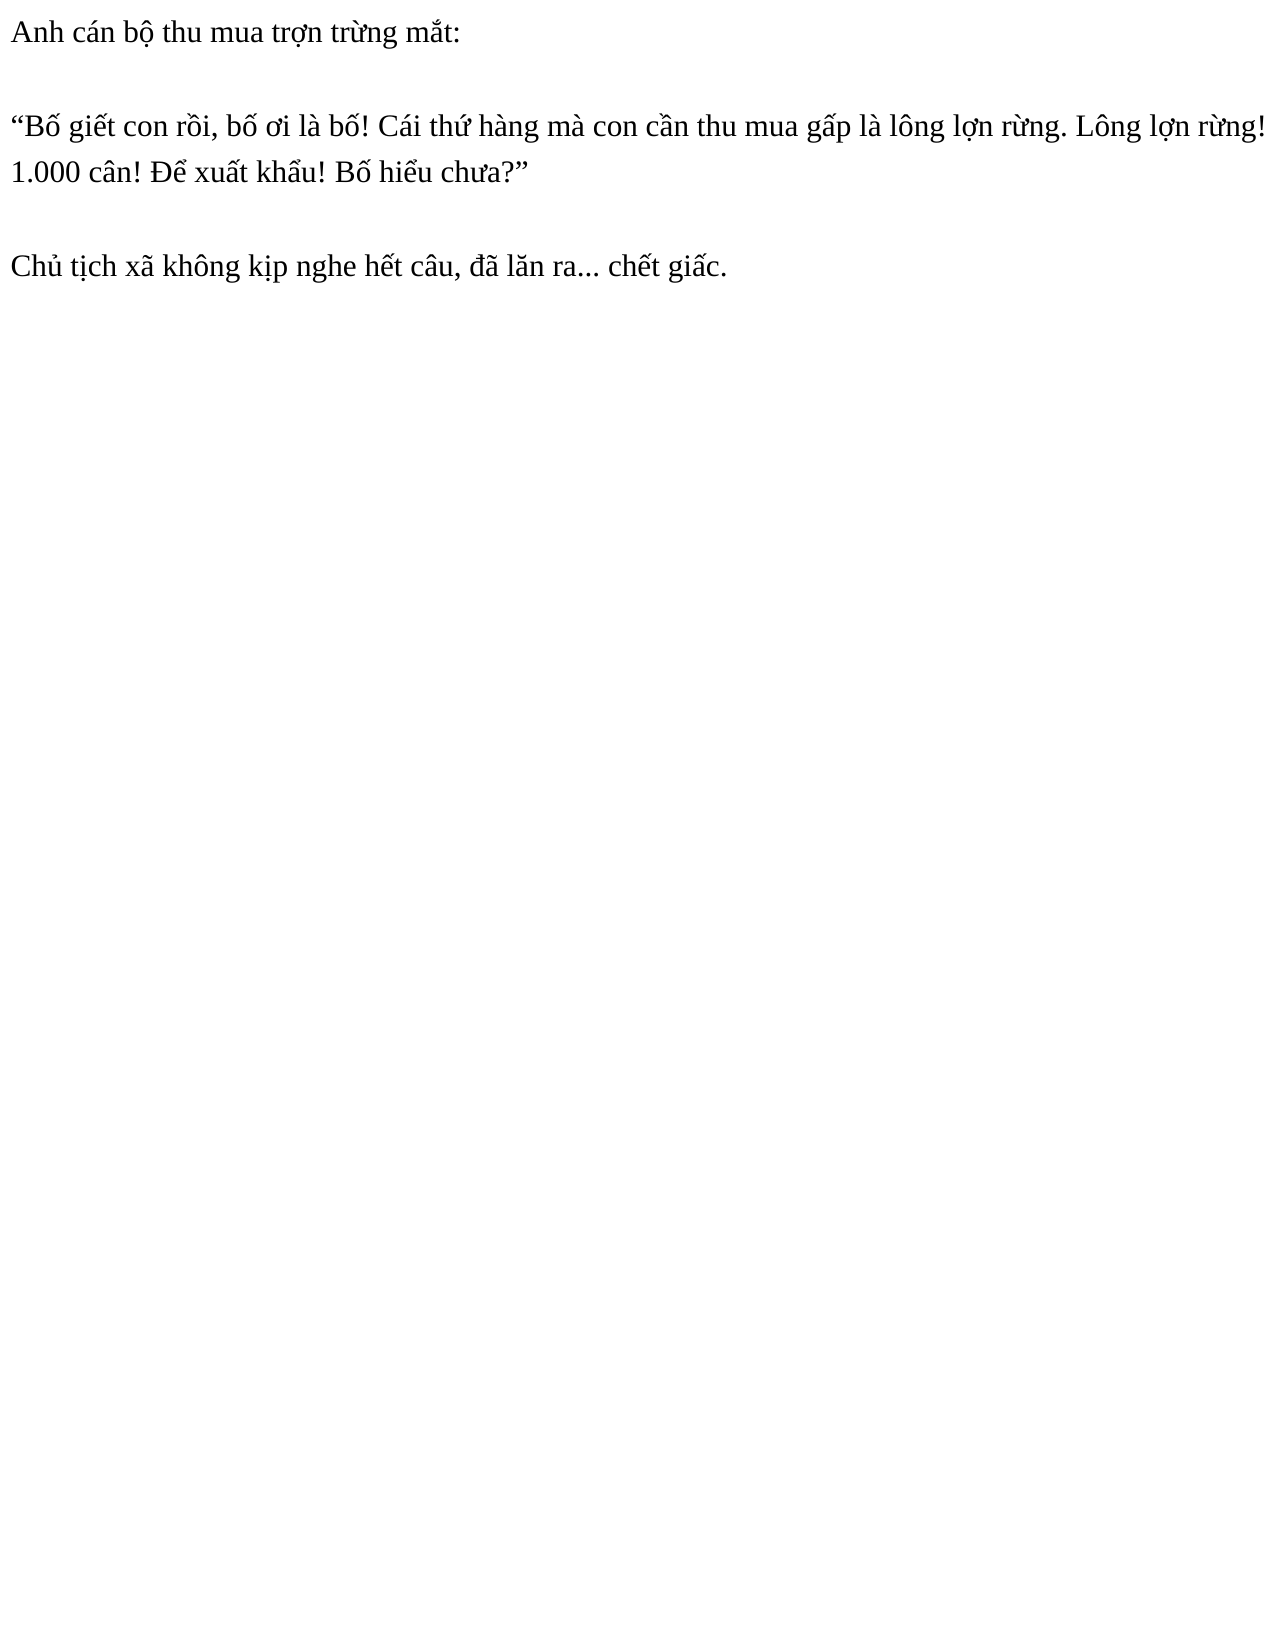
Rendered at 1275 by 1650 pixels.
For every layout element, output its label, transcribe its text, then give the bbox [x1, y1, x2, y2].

text 1.000 cân! Để xuất khẩu! Bố hiểu chưa?” [10, 154, 1275, 189]
text “Bố giết con rồi, bố ơi là bố! Cái thứ hàng mà con cần thu mua gấp là lông lợn rừng. Lông lợn rừng! [10, 107, 1275, 143]
text Anh cán bộ thu mua trợn trừng mắt: [10, 13, 1275, 49]
text Chủ tịch xã không kịp nghe hết câu, đã lăn ra... chết giấc. [10, 247, 1275, 283]
